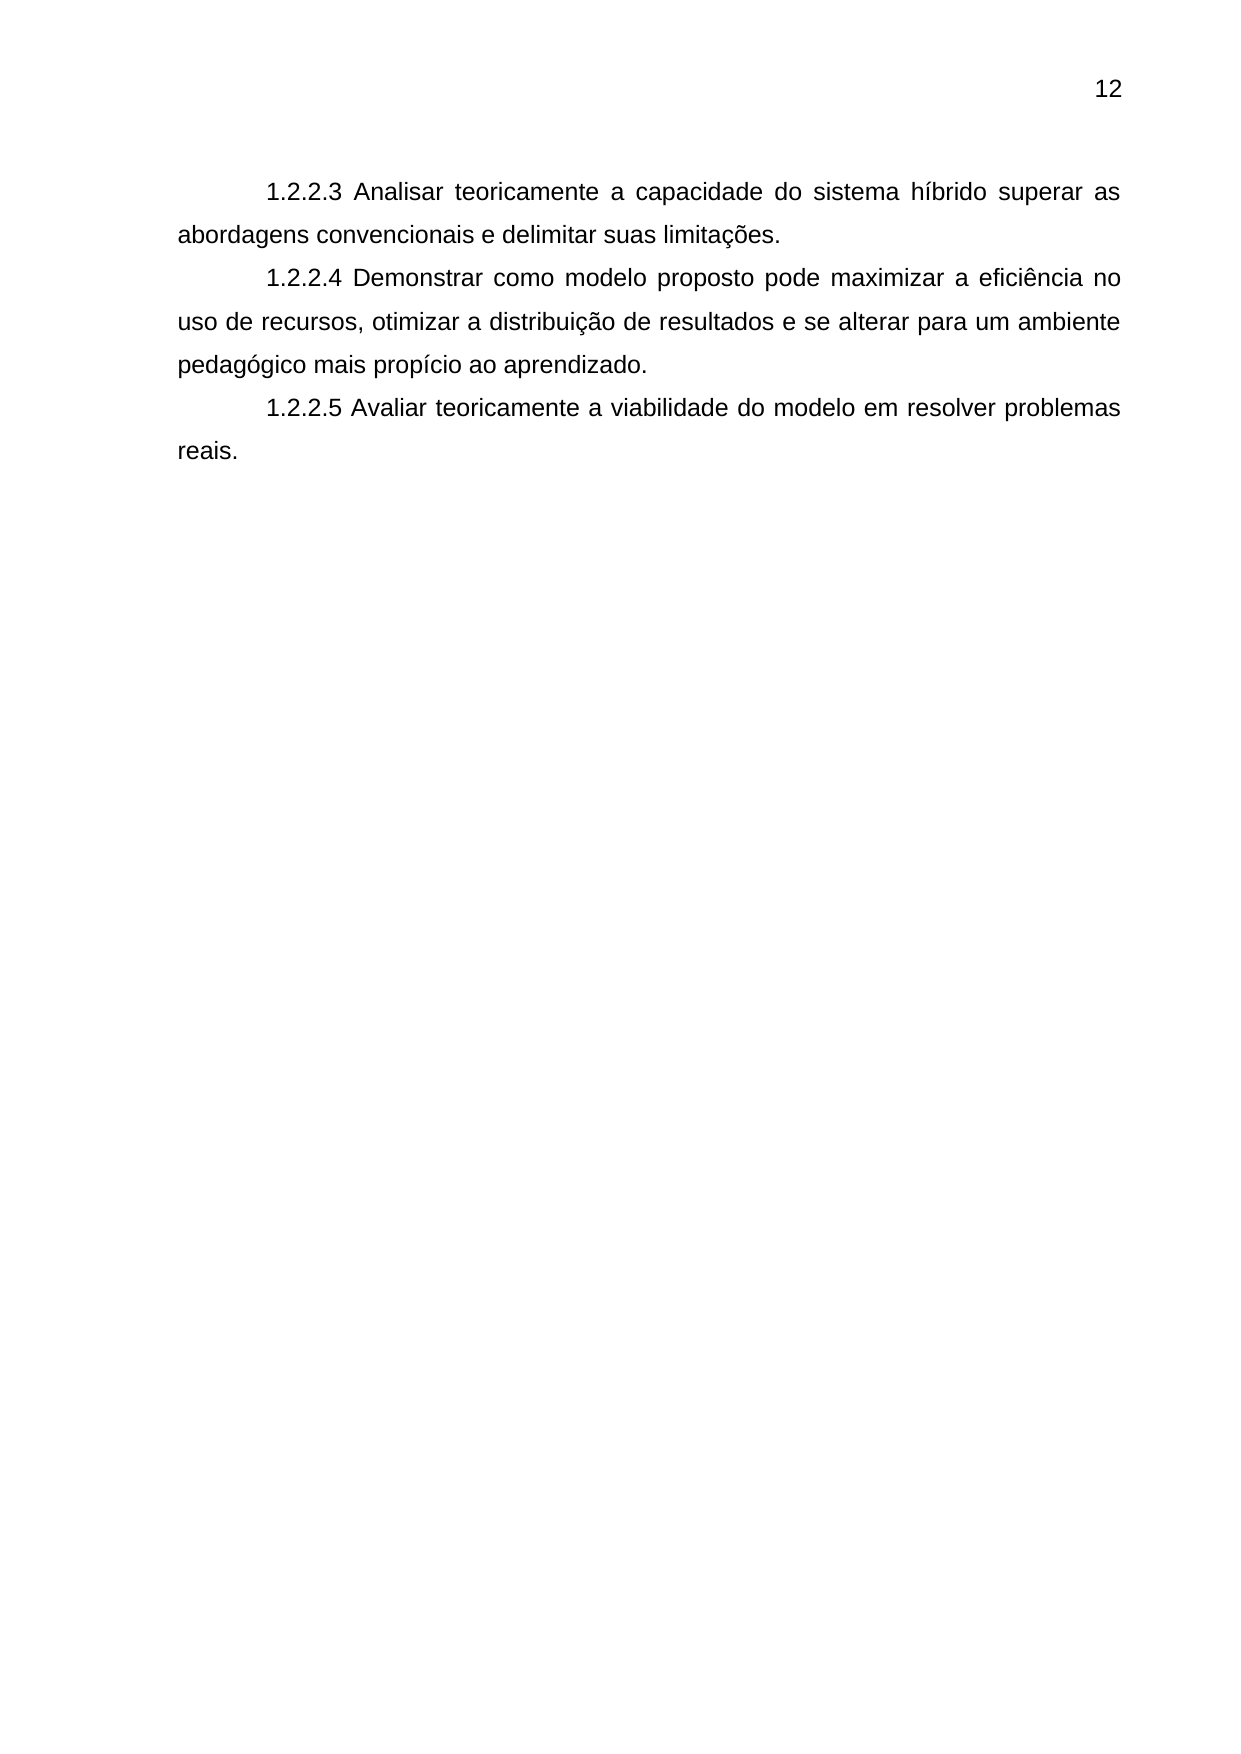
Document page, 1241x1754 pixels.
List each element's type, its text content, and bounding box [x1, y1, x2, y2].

text 1.2.2.3 Analisar teoricamente a capacidade do sistema híbrido superar as abordagens convencionais e delimitar suas limitações. [177, 177, 1122, 249]
text 1.2.2.5 Avaliar teoricamente a viabilidade do modelo em resolver problemas reais. [177, 393, 1122, 465]
text 1.2.2.4 Demonstrar como modelo proposto pode maximizar a eficiência no uso de recursos, otimizar a distribuição de resultados e se alterar para um ambiente pedagógico mais propício ao aprendizado. [177, 263, 1122, 378]
